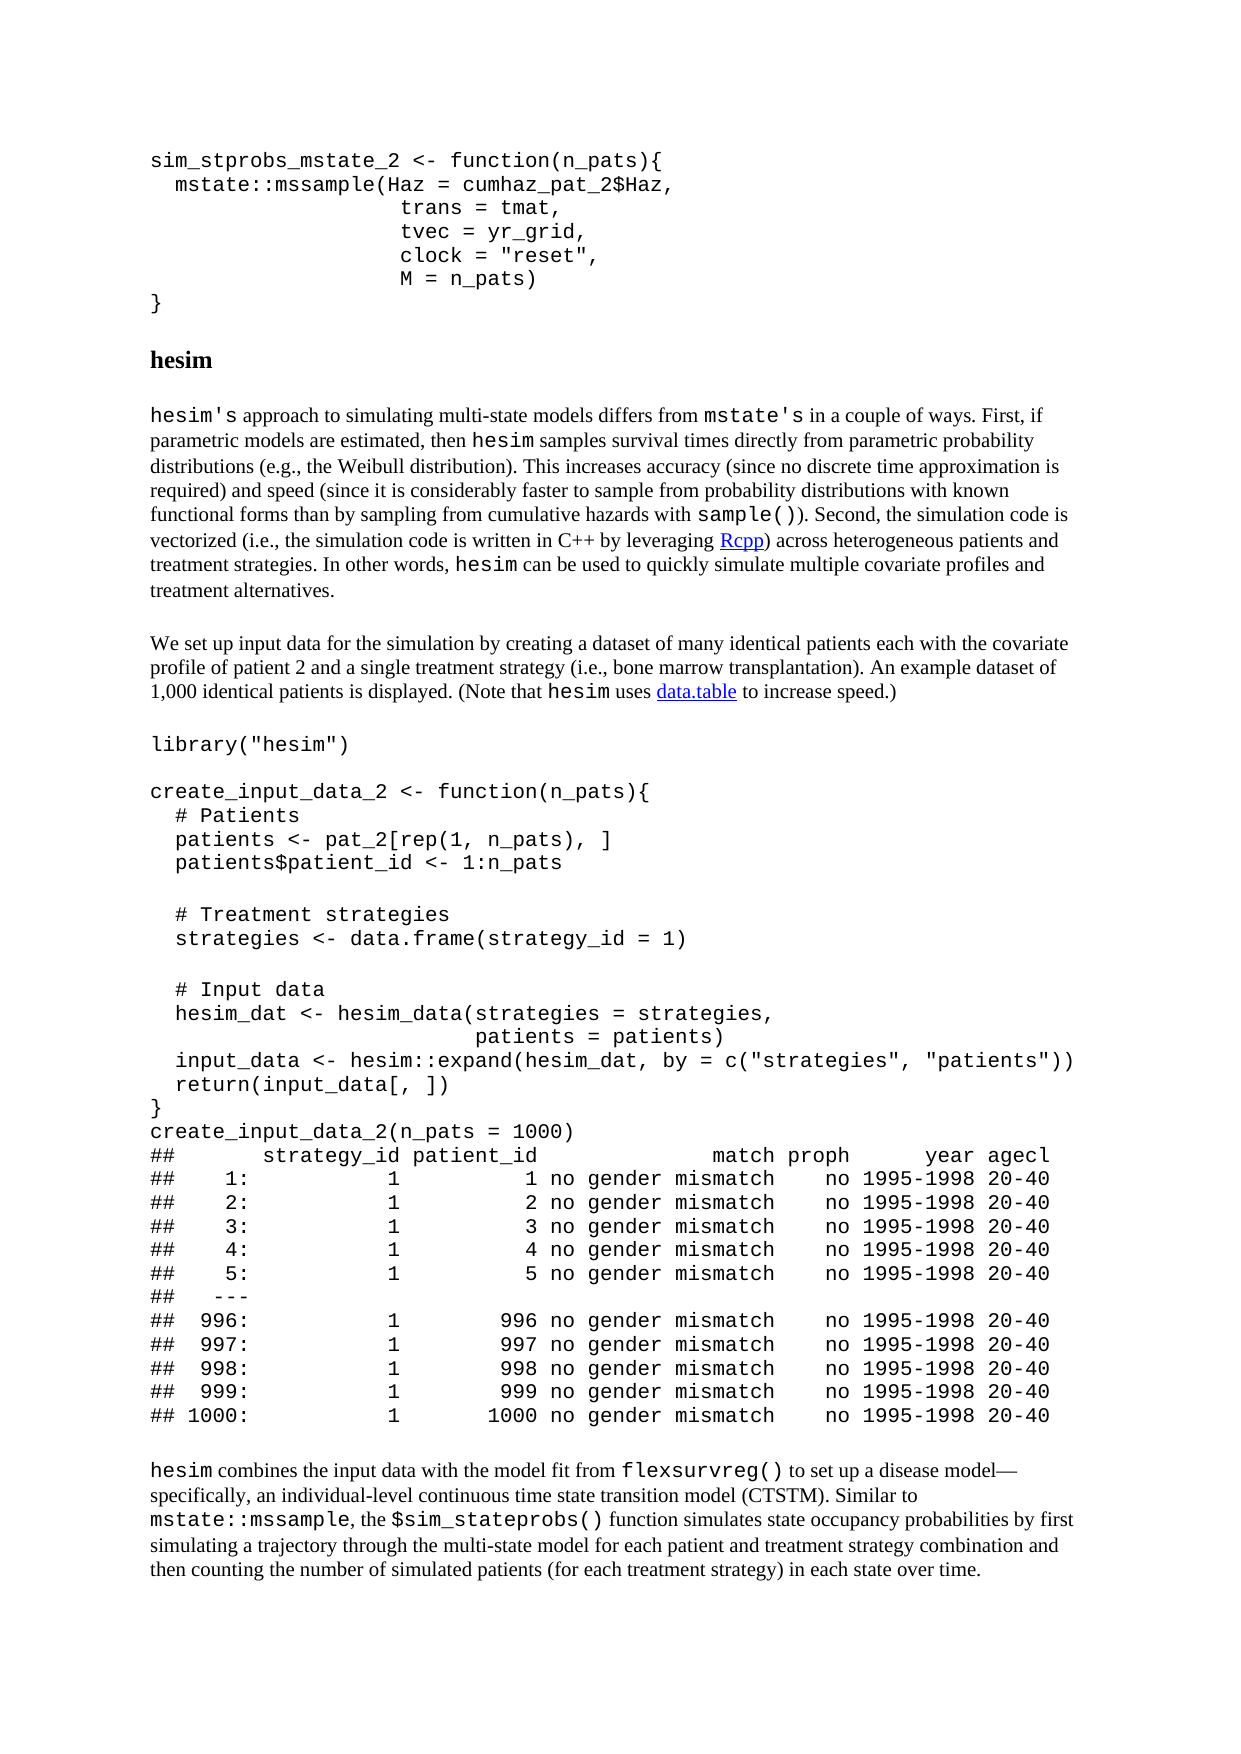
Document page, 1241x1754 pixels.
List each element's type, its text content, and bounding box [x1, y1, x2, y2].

text } [150, 1097, 1090, 1121]
text hesim_dat <- hesim_data(strategies = strategies, [150, 1003, 1090, 1026]
text ## 998: 1 998 no gender mismatch no 1995-1998 20-40 [150, 1357, 1090, 1381]
text create_input_data_2(n_pats = 1000) [150, 1121, 1090, 1145]
text ## --- [150, 1287, 1090, 1310]
text ## 996: 1 996 no gender mismatch no 1995-1998 20-40 [150, 1310, 1090, 1334]
text tvec = yr_grid, [150, 221, 1090, 244]
text ## 1: 1 1 no gender mismatch no 1995-1998 20-40 [150, 1168, 1090, 1192]
text trans = tmat, [150, 197, 1090, 221]
text ## strategy_id patient_id match proph year agecl [150, 1145, 1090, 1168]
text } [150, 292, 1090, 316]
text ## 1000: 1 1000 no gender mismatch no 1995-1998 20-40 [150, 1405, 1090, 1428]
text strategies <- data.frame(strategy_id = 1) [150, 927, 1090, 951]
text clock = "reset", [150, 244, 1090, 268]
text # Input data [150, 979, 1090, 1003]
text sim_stprobs_mstate_2 <- function(n_pats){ [150, 150, 1090, 174]
text ## 3: 1 3 no gender mismatch no 1995-1998 20-40 [150, 1216, 1090, 1239]
text return(input_data[, ]) [150, 1074, 1090, 1097]
text ## 999: 1 999 no gender mismatch no 1995-1998 20-40 [150, 1381, 1090, 1405]
text # Patients [150, 805, 1090, 828]
text ## 5: 1 5 no gender mismatch no 1995-1998 20-40 [150, 1263, 1090, 1287]
text patients = patients) [150, 1026, 1090, 1050]
text We set up input data for the simulation by creating a dataset of many identical patients each with the covariate profile of patient 2 and a single treatment strategy (i.e., bone marrow transplantation). An example dataset of 1,000 identical patients is displayed. (Note that hesim uses data.table to increase speed.) [150, 631, 1090, 705]
text mstate::mssample(Haz = cumhaz_pat_2$Haz, [150, 174, 1090, 197]
text input_data <- hesim::expand(hesim_dat, by = c("strategies", "patients")) [150, 1050, 1090, 1074]
text hesim combines the input data with the model fit from flexsurvreg() to set up a disease model—specifically, an individual-level continuous time state transition model (CTSTM). Similar to mstate::mssample, the $sim_stateprobs() function simulates state occupancy probabilities by first simulating a trajectory through the multi-state model for each patient and treatment strategy combination and then counting the number of simulated patients (for each treatment strategy) in each state over time. [150, 1458, 1090, 1581]
text create_input_data_2 <- function(n_pats){ [150, 781, 1090, 805]
text hesim [150, 345, 1090, 373]
text patients$patient_id <- 1:n_pats [150, 852, 1090, 876]
text ## 997: 1 997 no gender mismatch no 1995-1998 20-40 [150, 1334, 1090, 1357]
text ## 2: 1 2 no gender mismatch no 1995-1998 20-40 [150, 1192, 1090, 1216]
text M = n_pats) [150, 268, 1090, 292]
text ## 4: 1 4 no gender mismatch no 1995-1998 20-40 [150, 1239, 1090, 1263]
text # Treatment strategies [150, 904, 1090, 927]
text patients <- pat_2[rep(1, n_pats), ] [150, 828, 1090, 852]
text library("hesim") [150, 734, 1090, 758]
